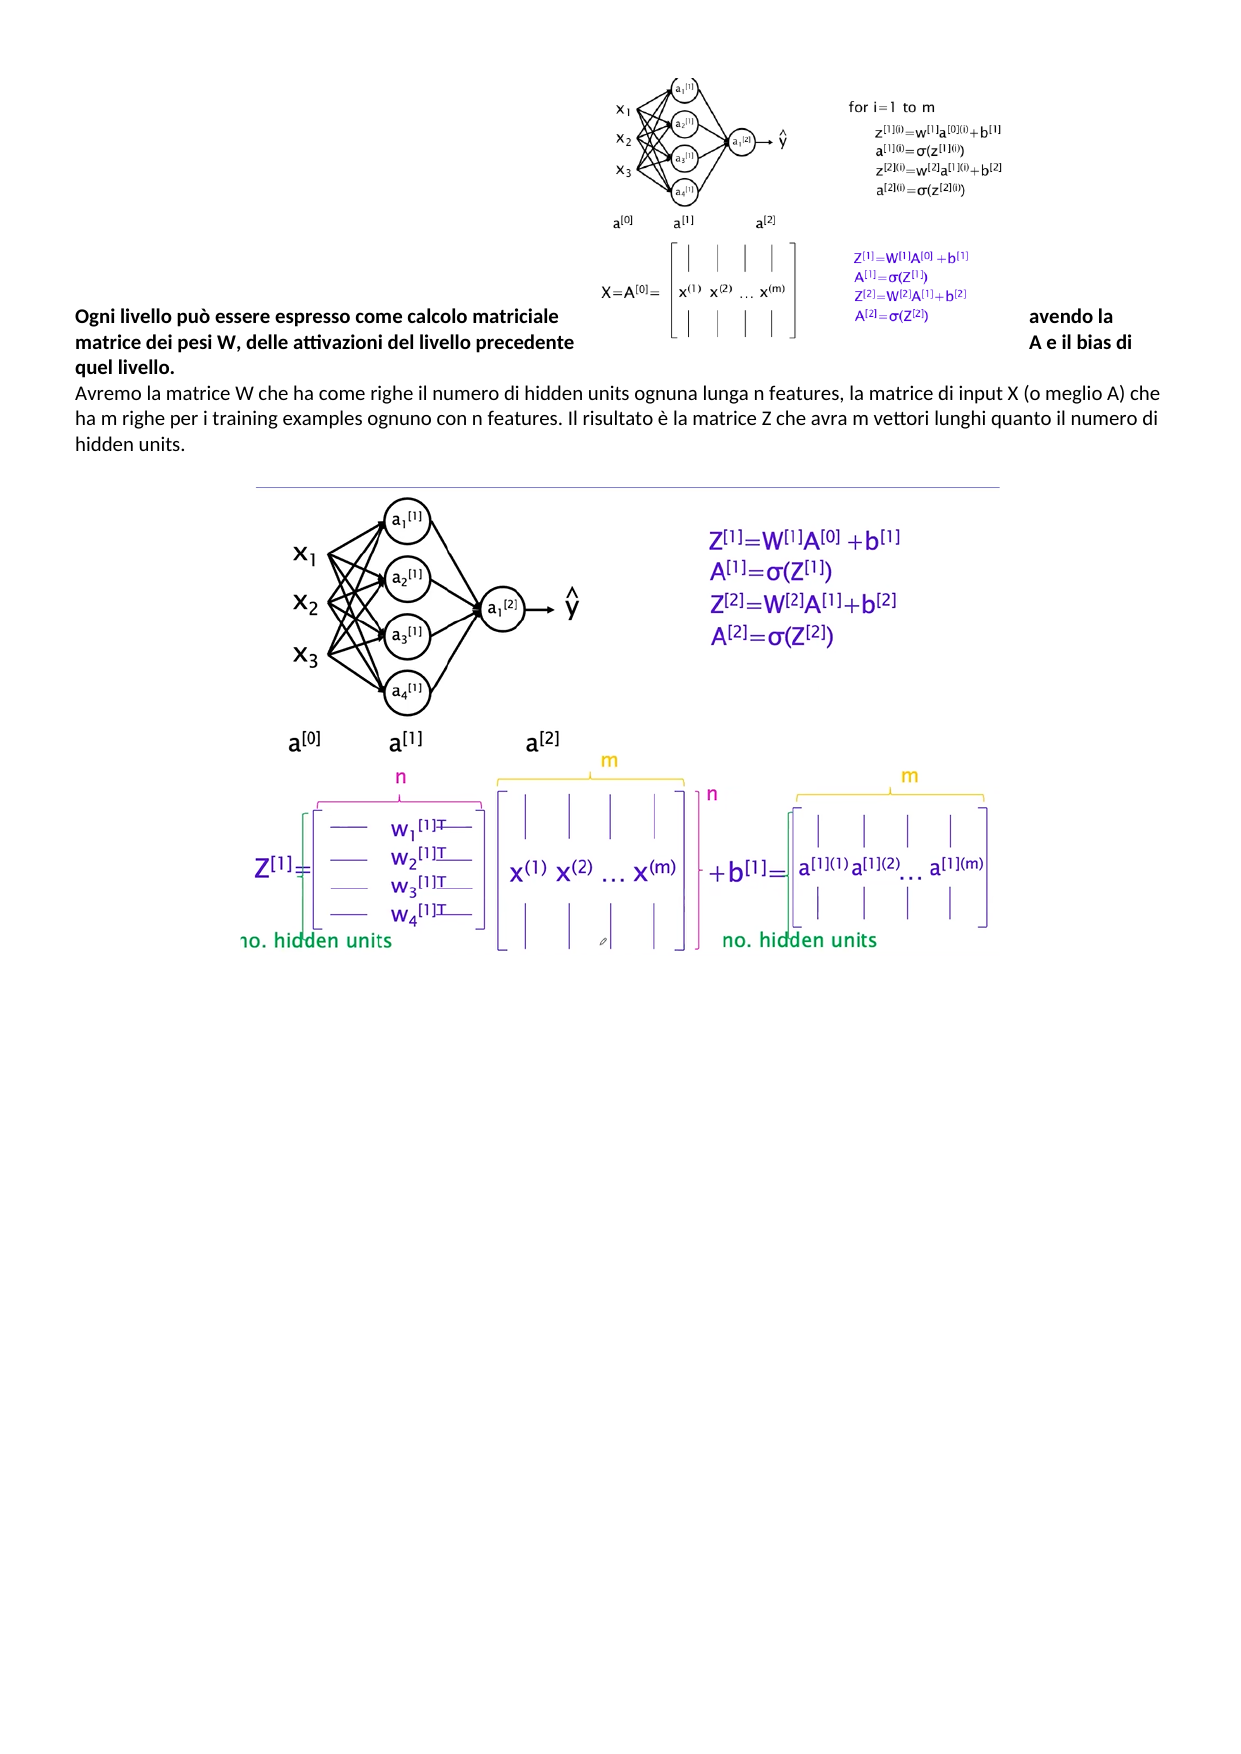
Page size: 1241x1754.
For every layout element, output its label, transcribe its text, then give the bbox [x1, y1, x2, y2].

picture [240, 487, 1000, 956]
text Ogni livello può essere espresso come calcolo matriciale avendo la matrice dei pesi W, delle attivazioni del livello precedente A e il bias di quel livello. [75, 304, 1165, 380]
text Avremo la matrice W che ha come righe il numero di hidden units ognuna lunga n features, la matrice di input X (o meglio A) che ha m righe per i training examples ognuno con n features. Il risultato è la matrice Z che avra m vettori lunghi quanto il numero di hidden units. [75, 380, 1165, 456]
picture [594, 78, 1011, 344]
